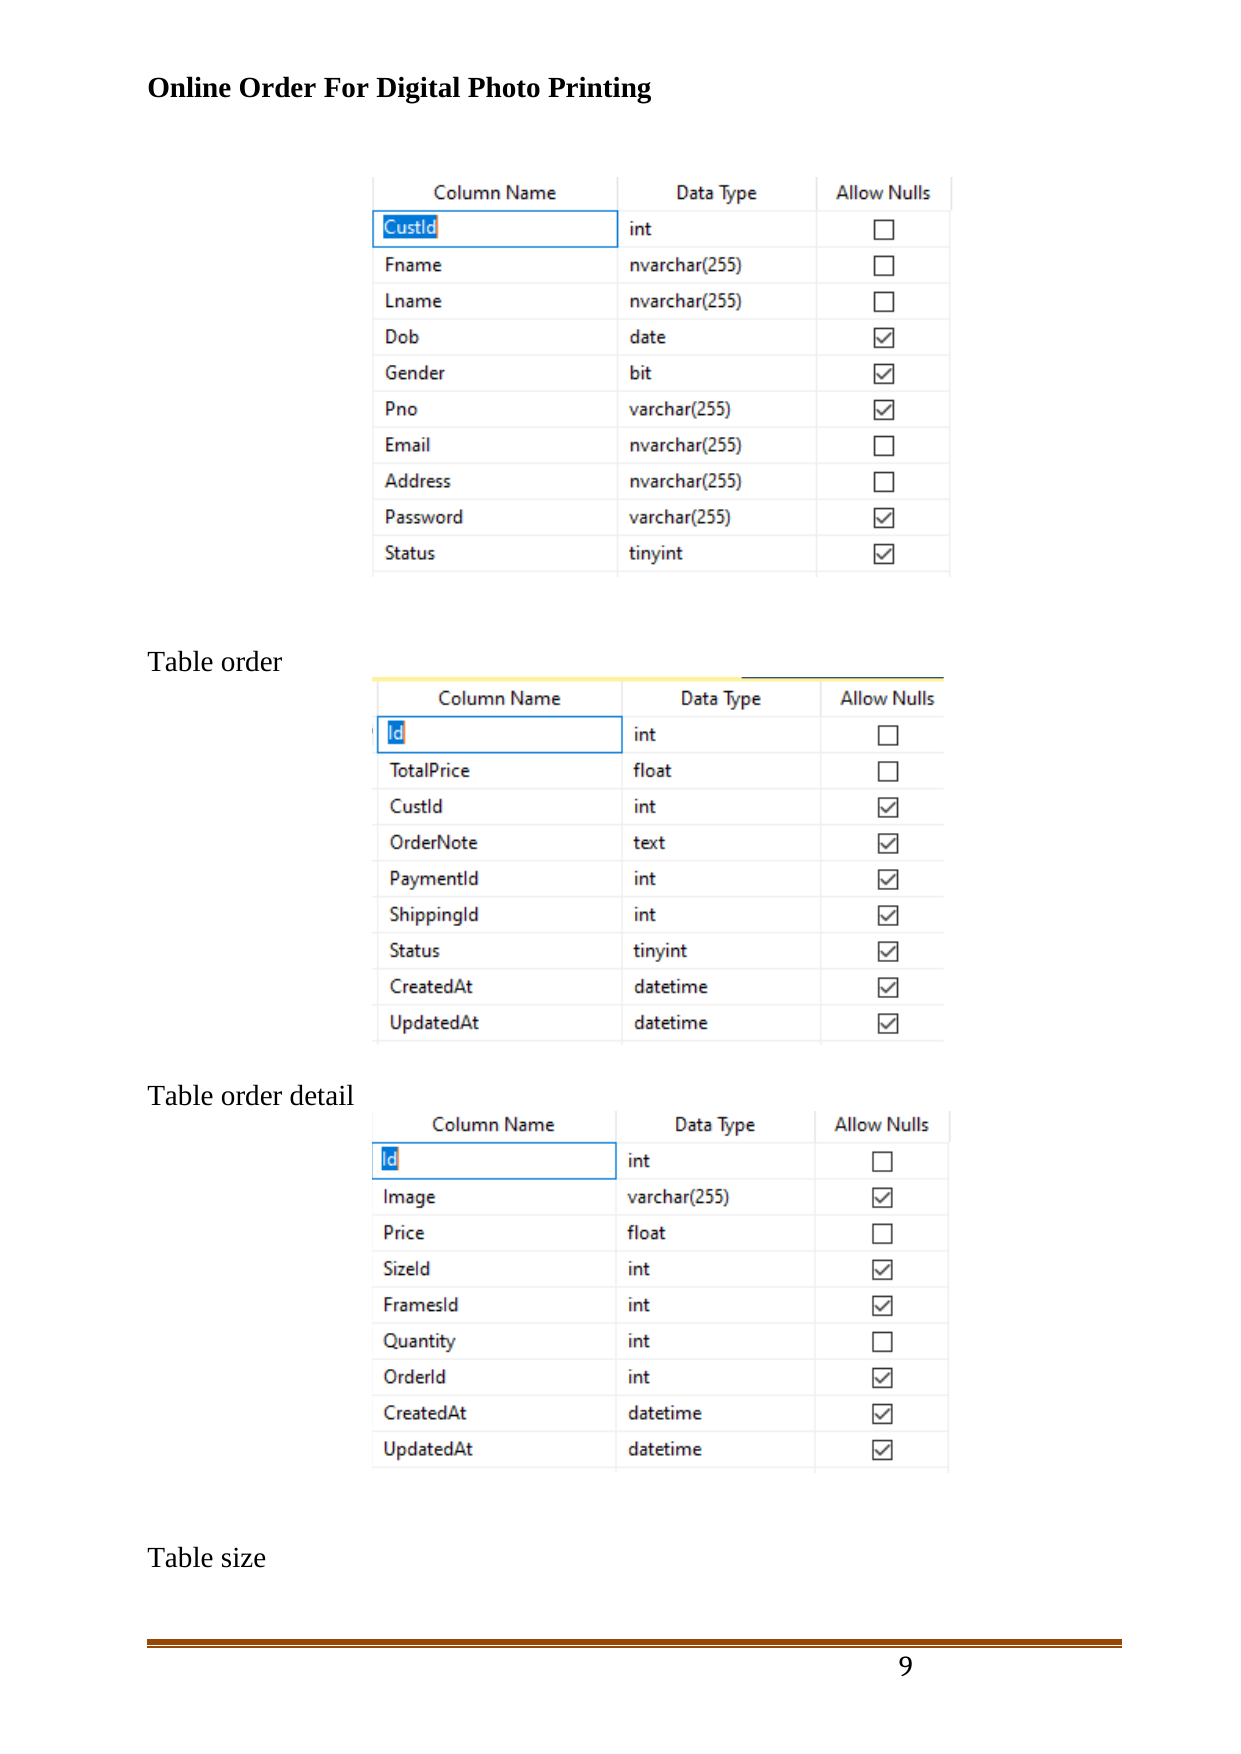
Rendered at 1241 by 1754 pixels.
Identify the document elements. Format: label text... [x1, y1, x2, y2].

picture [372, 677, 944, 1045]
picture [372, 1111, 954, 1473]
text Table order [147, 644, 1122, 678]
text Table order detail [147, 1078, 1122, 1112]
picture [372, 177, 954, 577]
text Table size [147, 1540, 1122, 1573]
